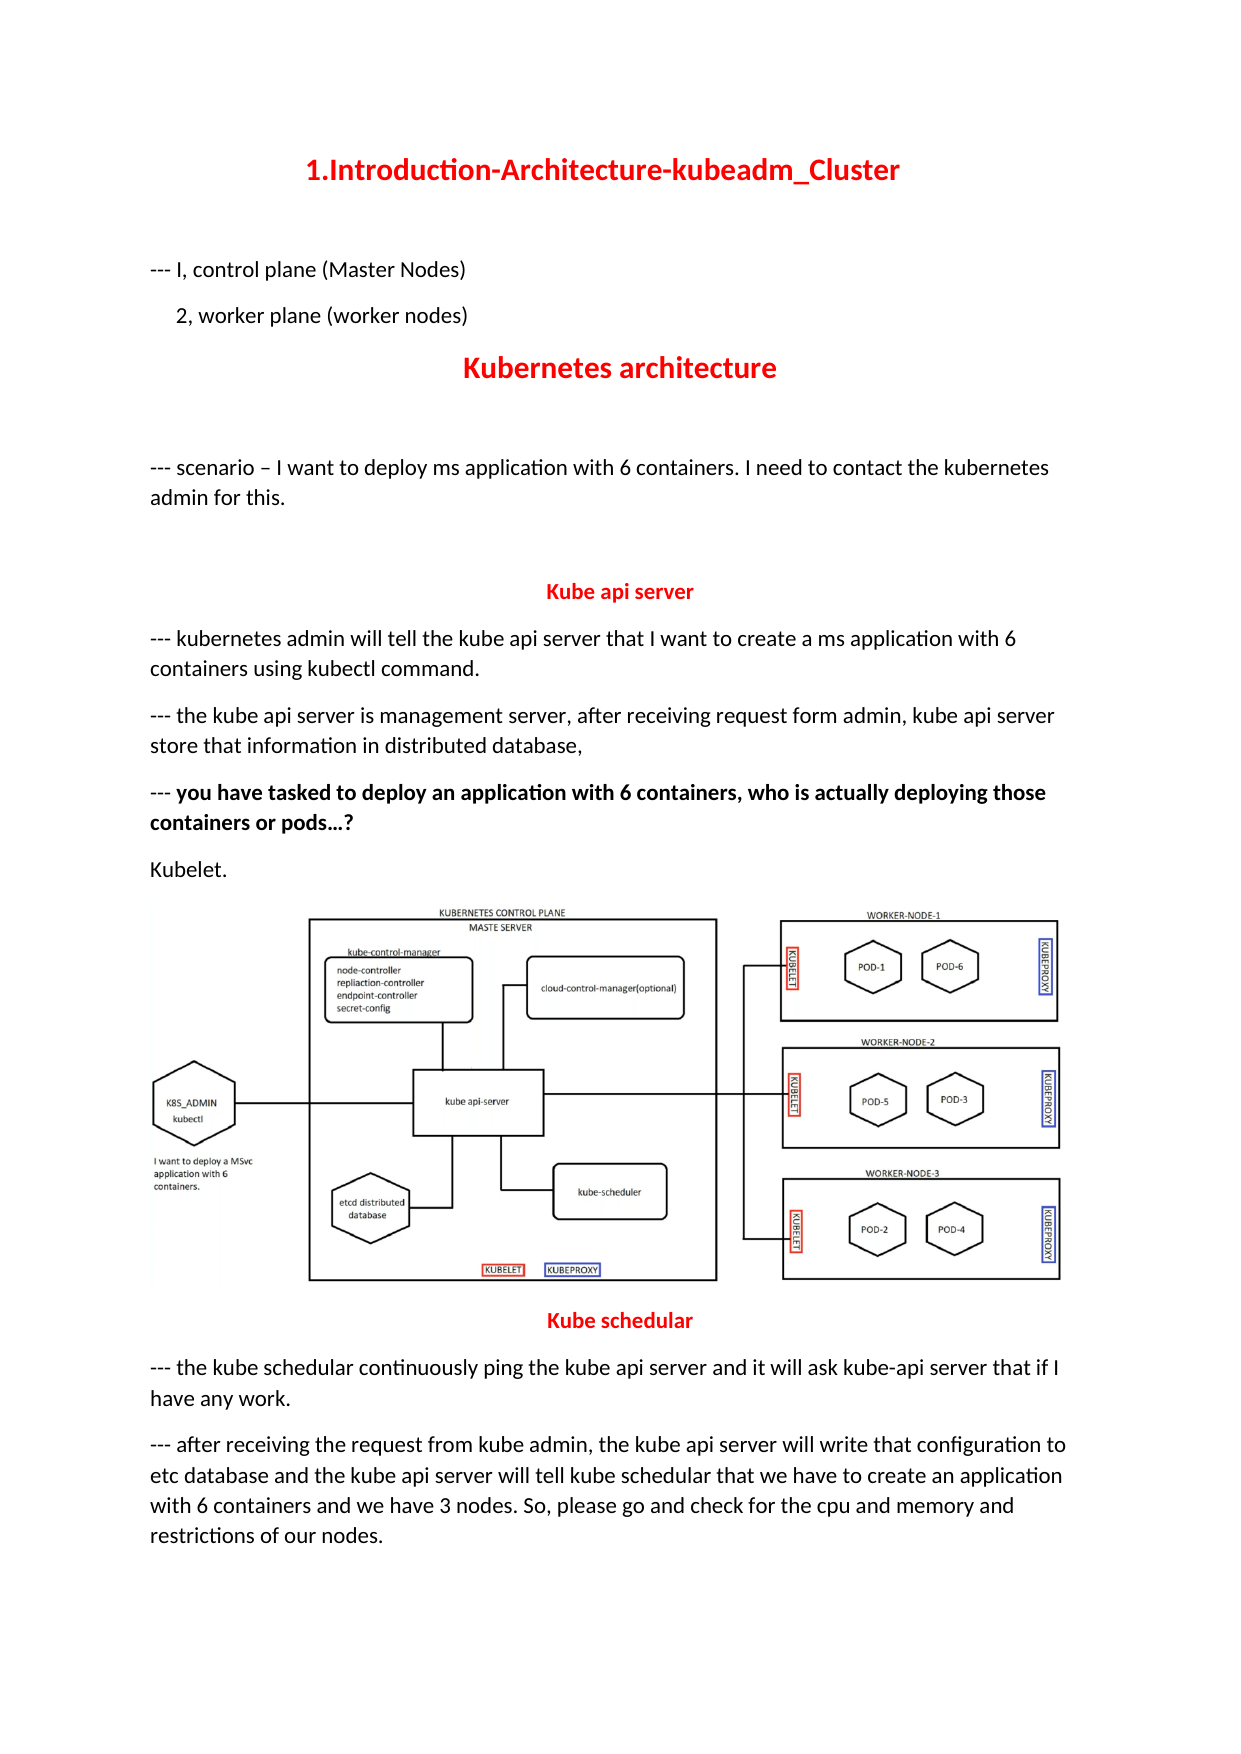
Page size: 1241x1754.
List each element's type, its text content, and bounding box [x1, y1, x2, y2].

text --- the kube api server is management server, after receiving request form admin, kube api server store that information in distributed database, [150, 701, 1090, 759]
text Kubelet. [150, 855, 1090, 883]
text 2, worker plane (worker nodes) [150, 302, 1090, 329]
picture [150, 902, 1091, 1288]
text --- scenario – I want to deploy ms application with 6 containers. I need to contact the kubernetes admin for this. [150, 453, 1090, 511]
text 1.Introduction-Architecture-kubeadm_Cluster [150, 150, 1090, 188]
text --- kubernetes admin will tell the kube api server that I want to create a ms application with 6 containers using kubectl command. [150, 624, 1090, 682]
text Kube api server [150, 577, 1090, 605]
text --- I, control plane (Master Nodes) [150, 255, 1090, 283]
text --- after receiving the request from kube admin, the kube api server will write that configuration to etc database and the kube api server will tell kube schedular that we have to create an application with 6 containers and we have 3 nodes. So, please go and check for the cpu and memory and restrictions of our nodes. [150, 1431, 1090, 1549]
text Kubernetes architecture [150, 348, 1090, 387]
text --- you have tasked to deploy an application with 6 containers, who is actually deploying those containers or pods…? [150, 778, 1090, 836]
text Kube schedular [150, 1307, 1090, 1334]
text --- the kube schedular continuously ping the kube api server and it will ask kube-api server that if I have any work. [150, 1353, 1090, 1412]
